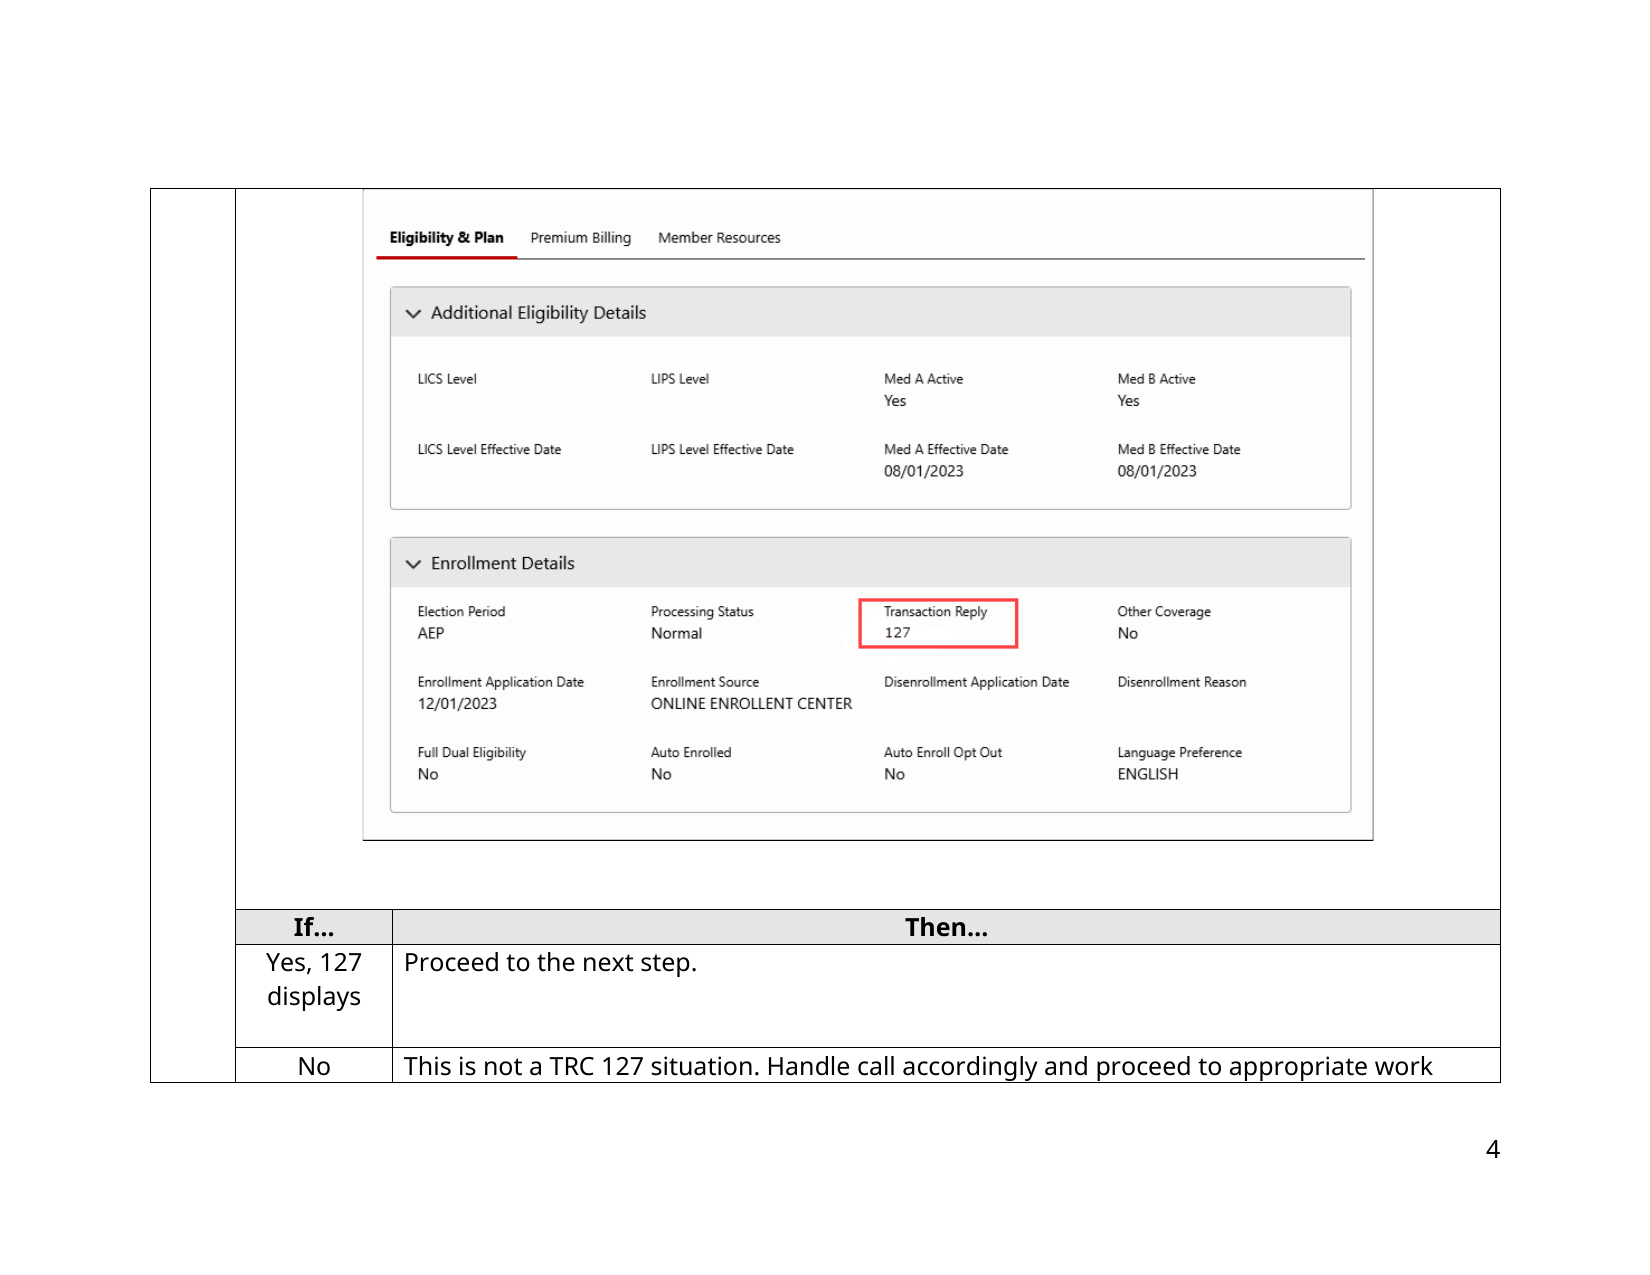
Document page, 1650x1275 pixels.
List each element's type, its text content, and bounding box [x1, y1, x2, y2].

table_cell From the Medicare D Landing page – Eligibility & Plan tab under the Enrollment Details section, confirm 127 displays in the Transaction Reply field. [236, 189, 1500, 909]
table_cell 1 [151, 189, 235, 1082]
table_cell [393, 1048, 1500, 1082]
table_cell No [236, 1048, 392, 1082]
table_cell Yes, 127 displays [236, 945, 392, 1047]
table_cell If… [236, 910, 392, 944]
picture [362, 188, 1374, 841]
table_cell Proceed to the next step. [393, 945, 1500, 1047]
table_cell Then… [393, 910, 1500, 944]
